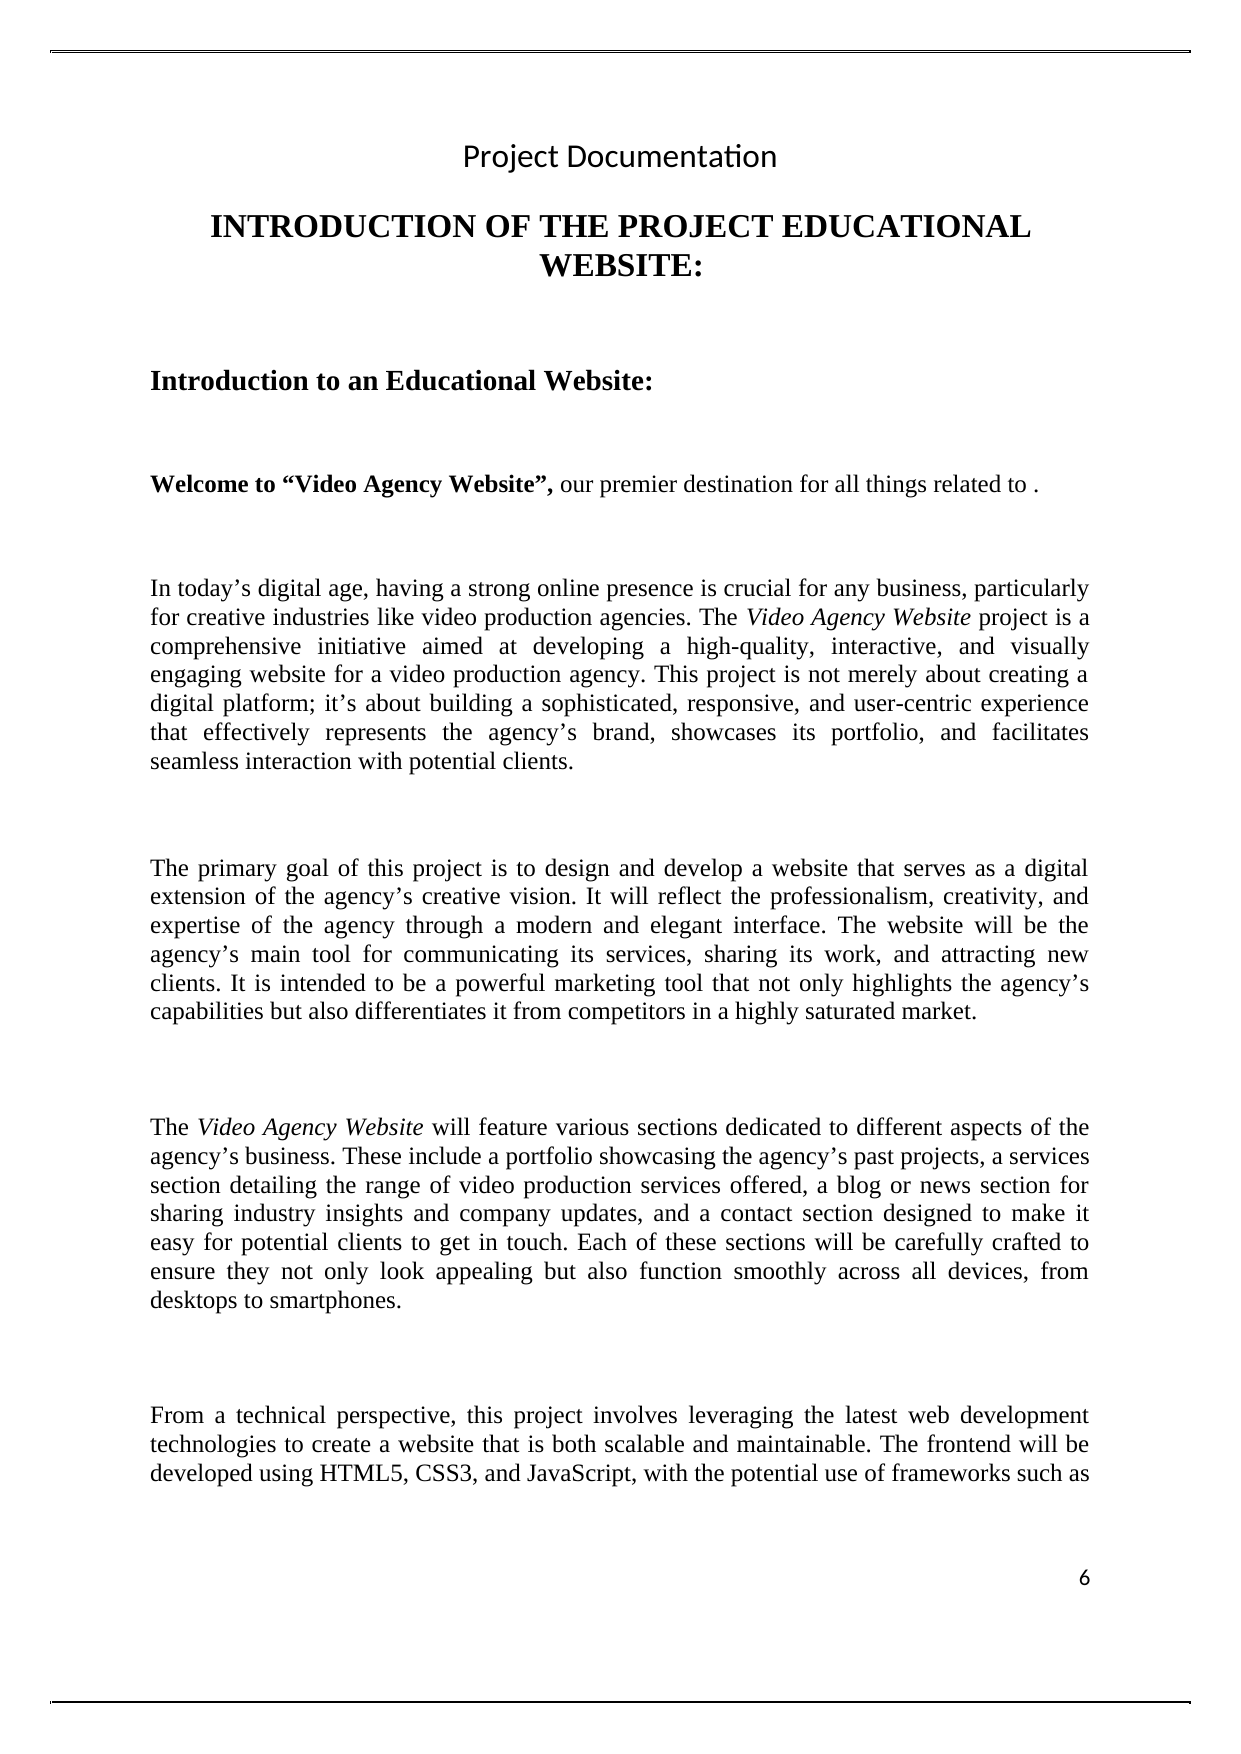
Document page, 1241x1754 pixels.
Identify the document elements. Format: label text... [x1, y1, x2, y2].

text The Video Agency Website will feature various sections dedicated to different aspects of the agency’s business. These include a portfolio showcasing the agency’s past projects, a services section detailing the range of video production services offered, a blog or news section for sharing industry insights and company updates, and a contact section designed to make it easy for potential clients to get in touch. Each of these sections will be carefully crafted to ensure they not only look appealing but also function smoothly across all devices, from desktops to smartphones. [150, 1112, 1090, 1313]
subtitle Introduction to an Educational Website: [150, 363, 1092, 396]
text The primary goal of this project is to design and develop a website that serves as a digital extension of the agency’s creative vision. It will reflect the professionalism, creativity, and expertise of the agency through a modern and elegant interface. The website will be the agency’s main tool for communicating its services, sharing its work, and attracting new clients. It is intended to be a powerful marketing tool that not only highlights the agency’s capabilities but also differentiates it from competitors in a highly saturated market. [150, 853, 1090, 1025]
subtitle INTRODUCTION OF THE PROJECT EDUCATIONAL WEBSITE: [150, 207, 1092, 283]
text From a technical perspective, this project involves leveraging the latest web development technologies to create a website that is both scalable and maintainable. The frontend will be developed using HTML5, CSS3, and JavaScript, with the potential use of frameworks such as [150, 1401, 1090, 1487]
text Welcome to “Video Agency Website”, our premier destination for all things related to . [150, 469, 1090, 498]
text In today’s digital age, having a strong online presence is crucial for any business, particularly for creative industries like video production agencies. The Video Agency Website project is a comprehensive initiative aimed at developing a high-quality, interactive, and visually engaging website for a video production agency. This project is not merely about creating a digital platform; it’s about building a sophisticated, responsive, and user-centric experience that effectively represents the agency’s brand, showcases its portfolio, and facilitates seamless interaction with potential clients. [150, 573, 1090, 774]
